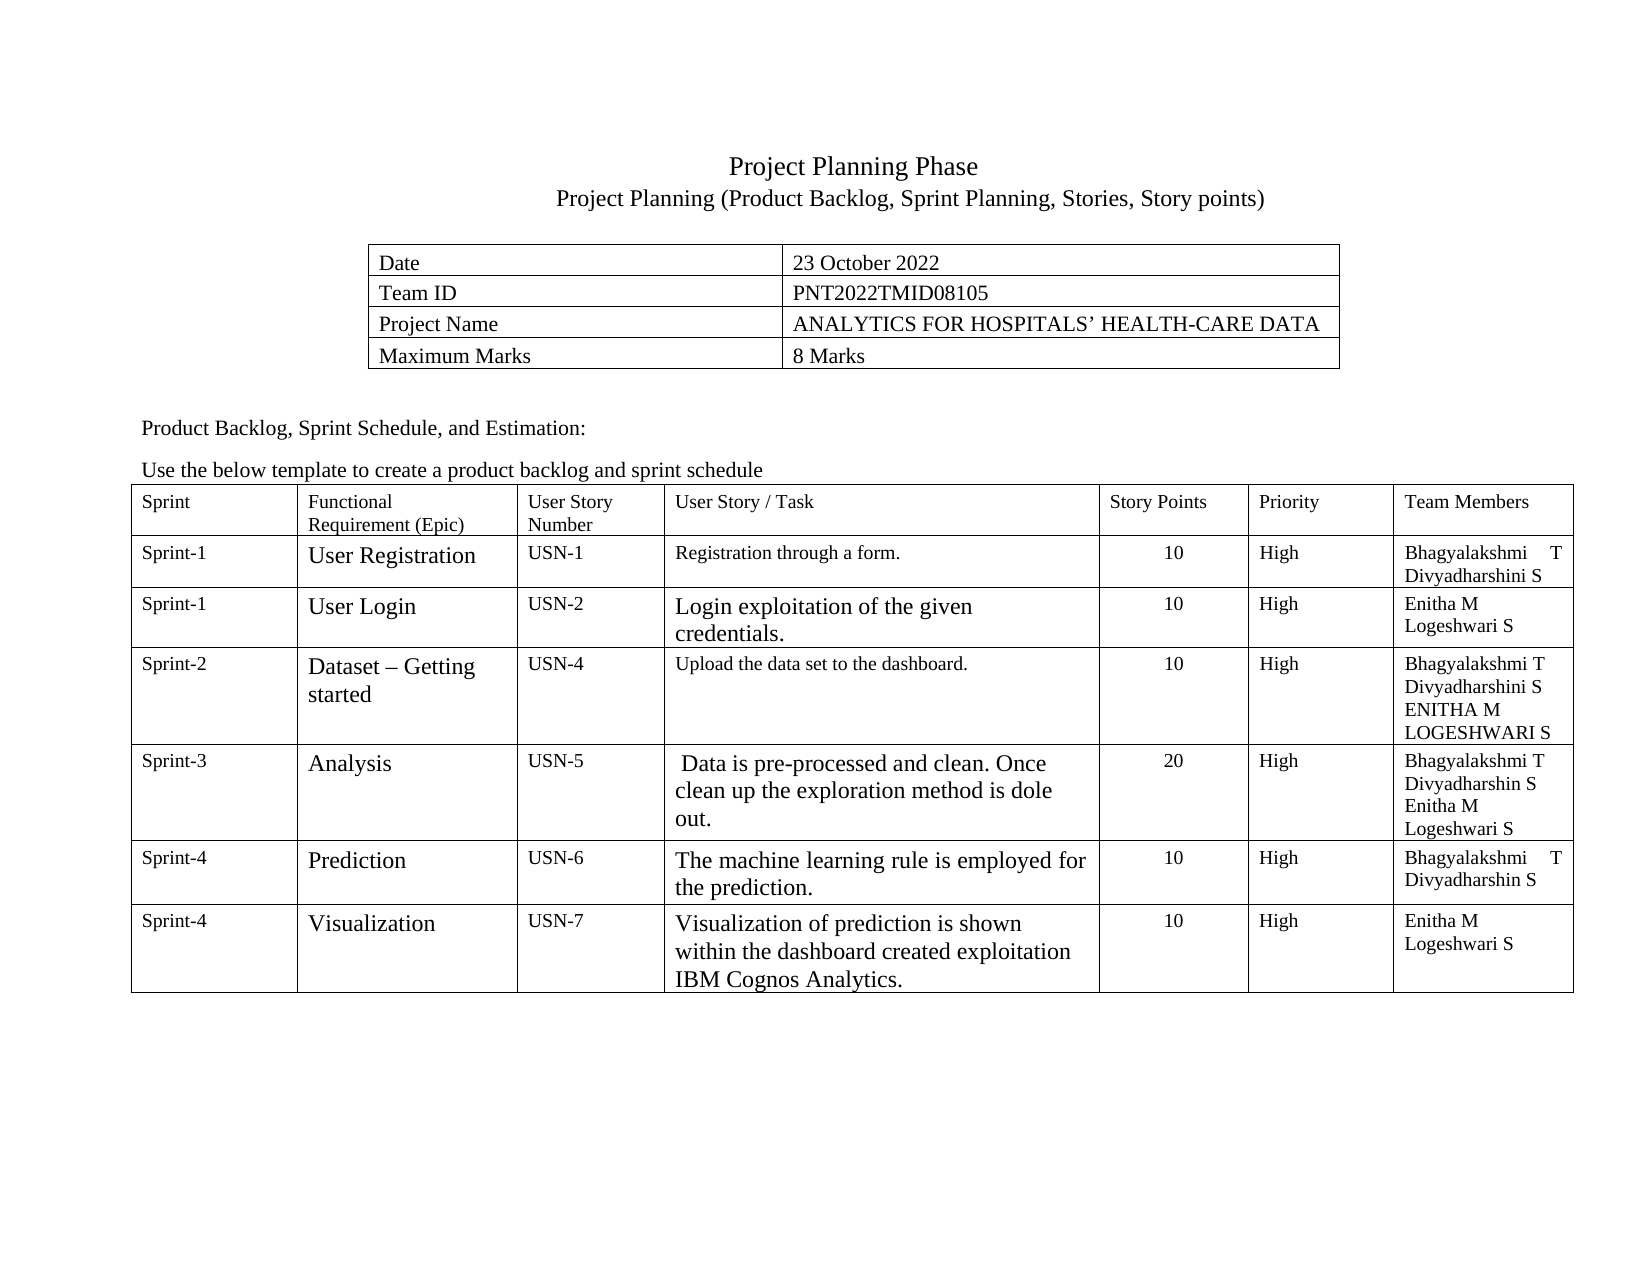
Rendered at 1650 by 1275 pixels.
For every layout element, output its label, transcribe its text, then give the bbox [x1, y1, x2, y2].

table_cell Visualization [298, 905, 517, 992]
table_cell USN-4 [518, 648, 664, 744]
table_header User Story / Task [665, 485, 1099, 535]
table_header Story Points [1100, 485, 1248, 535]
table_header Priority [1249, 485, 1393, 535]
table_header Date [369, 245, 782, 275]
table_cell USN-7 [518, 905, 664, 992]
table_cell Registration through a form. [665, 536, 1099, 586]
table_cell Sprint-4 [132, 841, 297, 904]
text Project Planning (Product Backlog, Sprint Planning, Stories, Story points) [141, 183, 1266, 211]
table_cell Login exploitation of the given credentials. [665, 588, 1099, 647]
table_cell Sprint-2 [132, 648, 297, 744]
table_cell Bhagyalakshmi T Divyadharshini S [1394, 536, 1573, 586]
table_cell Sprint-1 [132, 536, 297, 586]
table_cell Bhagyalakshmi T Divyadharshin S [1394, 841, 1573, 904]
table_cell 20 [1100, 745, 1248, 840]
table_header Functional Requirement (Epic) [298, 485, 517, 535]
table_cell High [1249, 536, 1393, 586]
table_cell Data is pre-processed and clean. Once clean up the exploration method is dole out. [665, 745, 1099, 840]
table_cell PNT2022TMID08105 [783, 276, 1339, 306]
table_cell ANALYTICS FOR HOSPITALS’ HEALTH-CARE DATA [783, 307, 1339, 337]
table_cell 8 Marks [783, 338, 1339, 368]
table_cell Sprint-1 [132, 588, 297, 647]
table_cell 10 [1100, 536, 1248, 586]
table_header Team Members [1394, 485, 1573, 535]
table_cell The machine learning rule is employed for the prediction. [665, 841, 1099, 904]
table_cell High [1249, 745, 1393, 840]
table_cell Analysis [298, 745, 517, 840]
table_cell Enitha M Logeshwari S [1394, 905, 1573, 992]
text Product Backlog, Sprint Schedule, and Estimation: [141, 415, 1500, 440]
text Project Planning Phase [207, 150, 1500, 181]
table_cell Upload the data set to the dashboard. [665, 648, 1099, 744]
table_cell 10 [1100, 588, 1248, 647]
table_cell 10 [1100, 841, 1248, 904]
table_cell Team ID [369, 276, 782, 306]
table_cell Maximum Marks [369, 338, 782, 368]
table_cell 10 [1100, 648, 1248, 744]
table_cell USN-2 [518, 588, 664, 647]
table_cell USN-5 [518, 745, 664, 840]
table_cell Sprint-3 [132, 745, 297, 840]
table_cell High [1249, 648, 1393, 744]
table_cell Project Name [369, 307, 782, 337]
table_cell USN-6 [518, 841, 664, 904]
table_cell High [1249, 588, 1393, 647]
table_header Sprint [132, 485, 297, 535]
table_cell Sprint-4 [132, 905, 297, 992]
text Use the below template to create a product backlog and sprint schedule [141, 457, 1500, 482]
table_cell Enitha M Logeshwari S [1394, 588, 1573, 647]
table_cell Bhagyalakshmi T Divyadharshin S Enitha M Logeshwari S [1394, 745, 1573, 840]
table_cell User Registration [298, 536, 517, 586]
table_cell High [1249, 841, 1393, 904]
table_cell USN-1 [518, 536, 664, 586]
table_cell Bhagyalakshmi T Divyadharshini S ENITHA M LOGESHWARI S [1394, 648, 1573, 744]
table_cell High [1249, 905, 1393, 992]
table_cell User Login [298, 588, 517, 647]
table_header 23 October 2022 [783, 245, 1339, 275]
table_cell Prediction [298, 841, 517, 904]
table_cell 10 [1100, 905, 1248, 992]
table_cell Dataset – Getting started [298, 648, 517, 744]
table_header User Story Number [518, 485, 664, 535]
table_cell Visualization of prediction is shown within the dashboard created exploitation IBM Cognos Analytics. [665, 905, 1099, 992]
